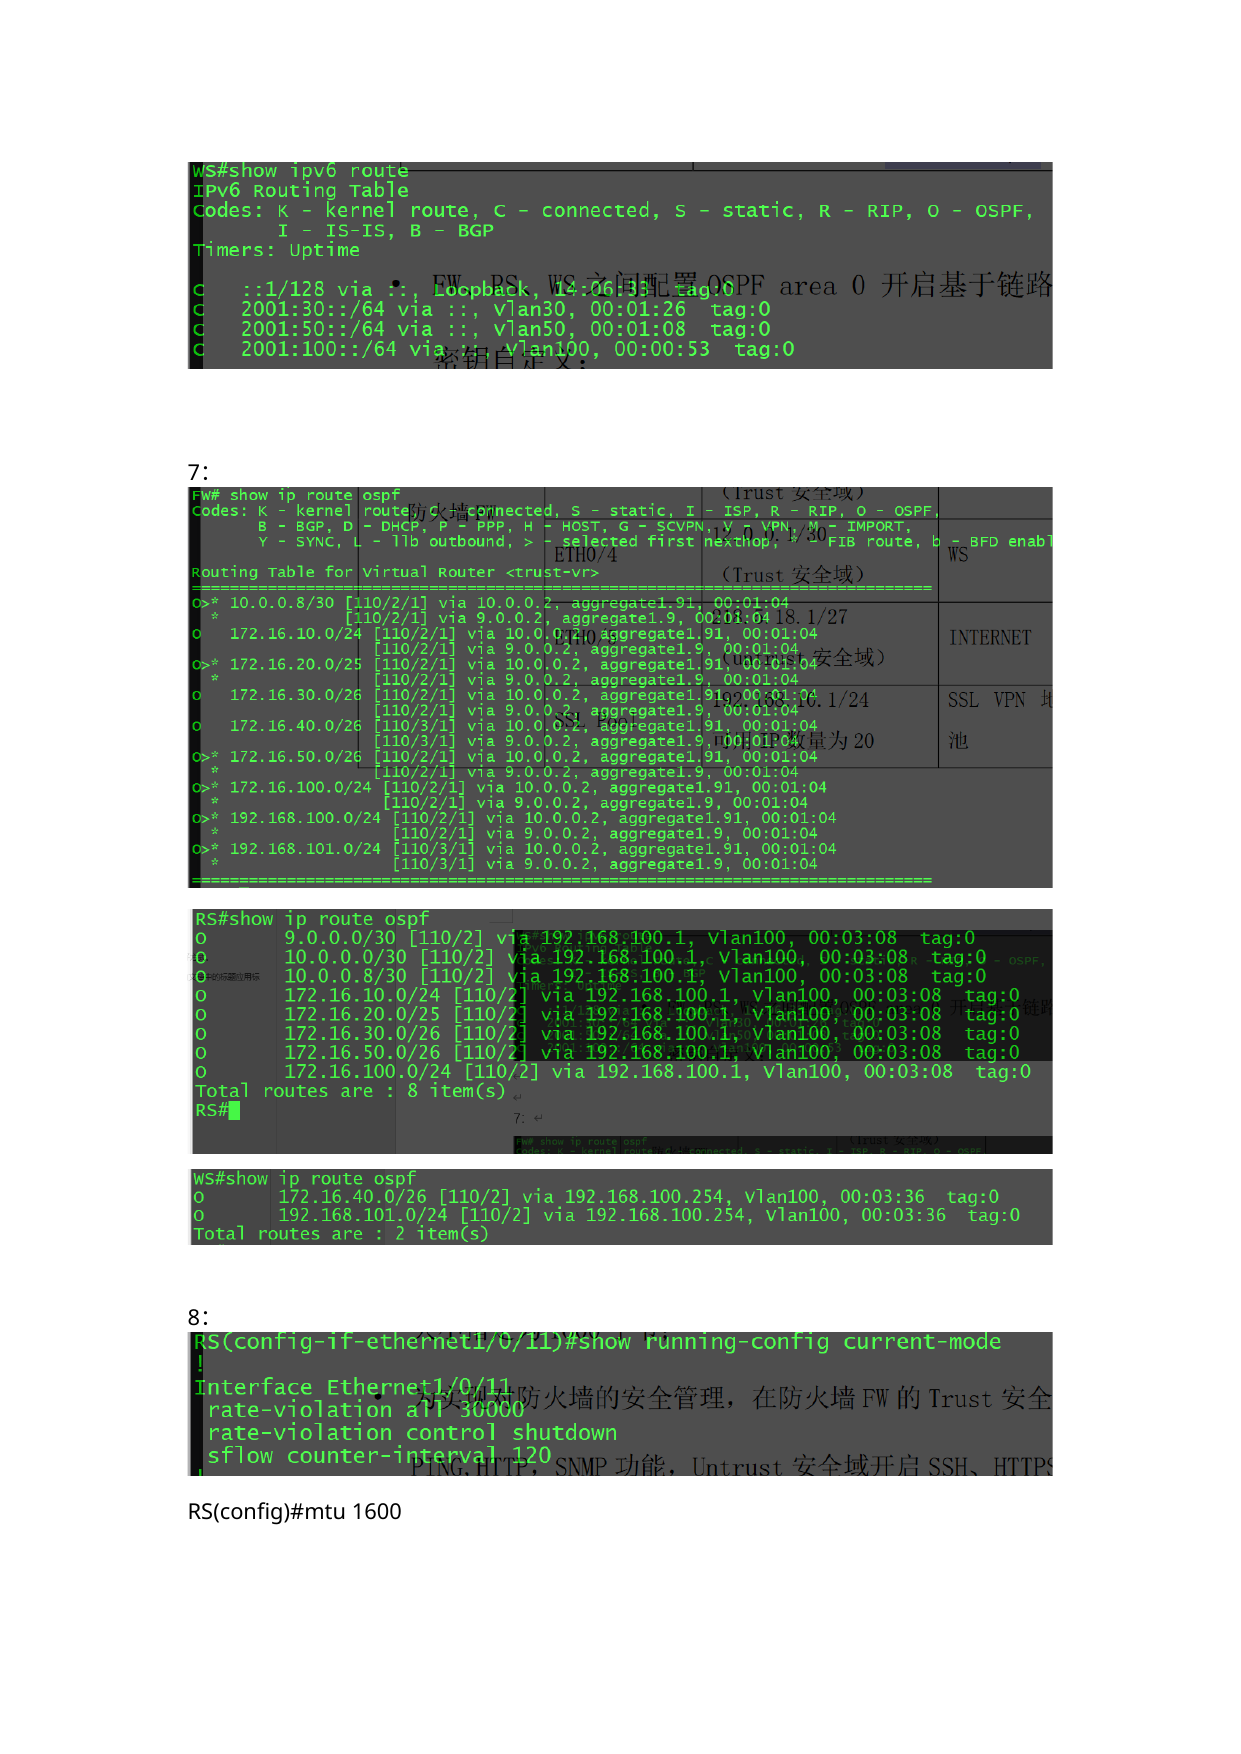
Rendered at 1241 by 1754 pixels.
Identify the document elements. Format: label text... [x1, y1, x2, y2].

picture [187, 487, 1053, 888]
text 8： [187, 1299, 1053, 1332]
picture [187, 1332, 1053, 1476]
picture [187, 162, 1053, 369]
picture [187, 909, 1053, 1154]
text 7： [187, 454, 1053, 487]
text RS(config)#mtu 1600 [187, 1494, 1053, 1527]
picture [187, 1169, 1053, 1245]
